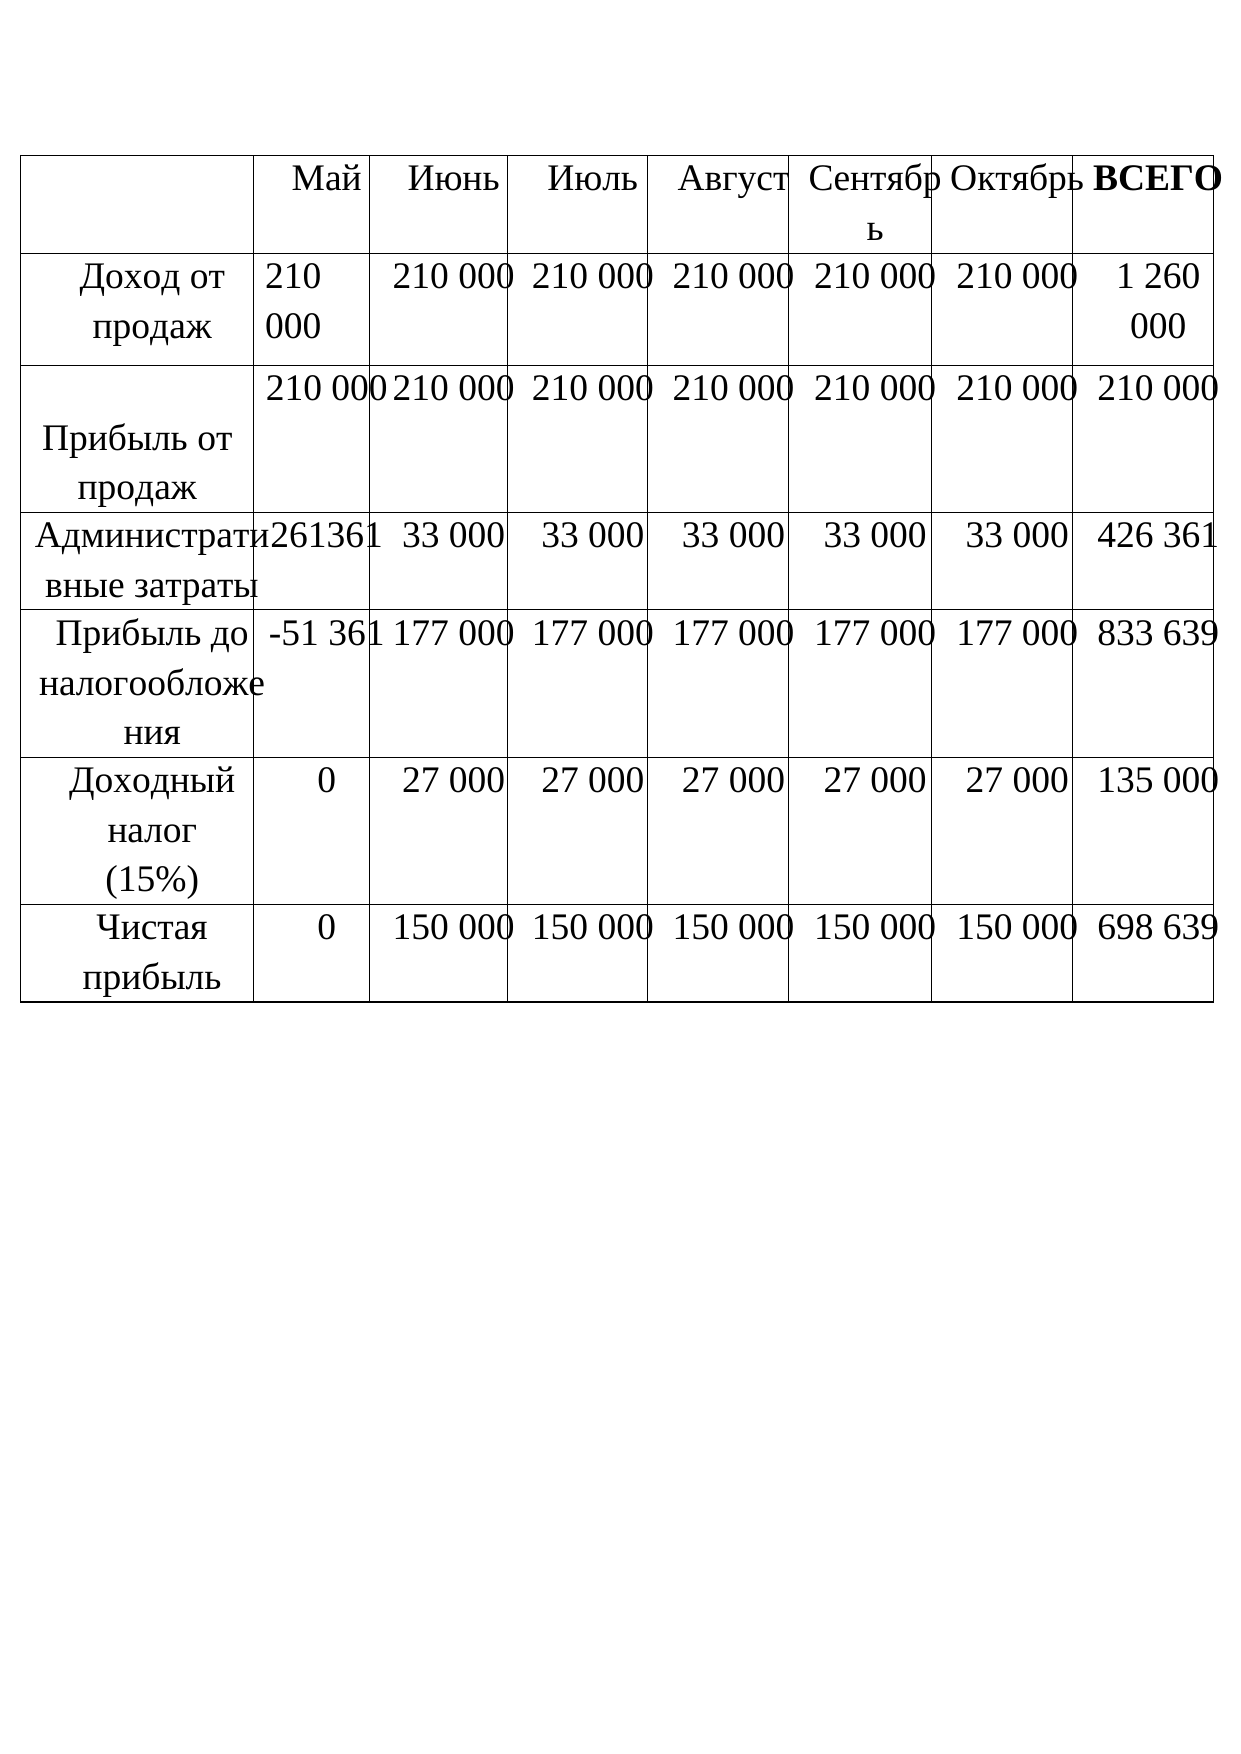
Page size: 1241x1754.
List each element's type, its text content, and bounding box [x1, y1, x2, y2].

table_cell 426 361 [1073, 513, 1213, 609]
table_cell Доходный налог (15%) [21, 758, 253, 904]
table_cell 135 000 [1073, 758, 1213, 904]
table_cell 210 000 [1073, 366, 1213, 512]
table_cell Чистая прибыль [21, 905, 253, 1001]
table_cell 27 000 [370, 758, 507, 904]
table_cell 210 000 [254, 254, 369, 364]
table_cell Доход от продаж [21, 254, 253, 364]
table_cell 210 000 [789, 366, 931, 512]
table_cell 150 000 [508, 905, 647, 1001]
table_header Май [254, 156, 369, 252]
table_cell 210 000 [648, 366, 788, 512]
table_cell Административные затраты [21, 513, 253, 609]
table_cell СС Прибыль от продаж [21, 366, 253, 512]
table_cell 0 [254, 905, 369, 1001]
table_cell 210 000 [508, 366, 647, 512]
table_header Октябрь [932, 156, 1072, 252]
table_header ВСЕГО [1073, 156, 1213, 252]
table_header Сентябрь [789, 156, 931, 252]
table_cell 210 000 [370, 366, 507, 512]
table_cell 33 000 [789, 513, 931, 609]
table_cell 150 000 [370, 905, 507, 1001]
table_cell 210 000 [932, 254, 1072, 364]
table_cell 150 000 [648, 905, 788, 1001]
table_cell 33 000 [648, 513, 788, 609]
table_cell 210 000 [254, 366, 369, 512]
table_cell 33 000 [508, 513, 647, 609]
table_header Июнь [370, 156, 507, 252]
table_cell 698 639 [1073, 905, 1213, 1001]
table_cell 27 000 [932, 758, 1072, 904]
table_cell 833 639 [1073, 610, 1213, 757]
table_cell 1 260 000 [1073, 254, 1213, 364]
table_cell 177 000 [648, 610, 788, 757]
table_cell 177 000 [508, 610, 647, 757]
table_header [21, 156, 253, 252]
table_cell 261361 [254, 513, 369, 609]
table_cell Прибыль до налогообложения [21, 610, 253, 757]
table_cell 210 000 [648, 254, 788, 364]
table_cell 150 000 [789, 905, 931, 1001]
table_cell 33 000 [932, 513, 1072, 609]
table_header Июль [508, 156, 647, 252]
table_cell 210 000 [932, 366, 1072, 512]
table_cell 177 000 [932, 610, 1072, 757]
table_cell 0 [254, 758, 369, 904]
table_cell 177 000 [789, 610, 931, 757]
table_cell 210 000 [789, 254, 931, 364]
table_cell 210 000 [370, 254, 507, 364]
table_cell 27 000 [508, 758, 647, 904]
table_cell 177 000 [370, 610, 507, 757]
table_header Август [648, 156, 788, 252]
table_cell 210 000 [508, 254, 647, 364]
table_cell 27 000 [789, 758, 931, 904]
table_cell 33 000 [370, 513, 507, 609]
table_cell 27 000 [648, 758, 788, 904]
table_cell 150 000 [932, 905, 1072, 1001]
table_cell -51 361 [254, 610, 369, 757]
